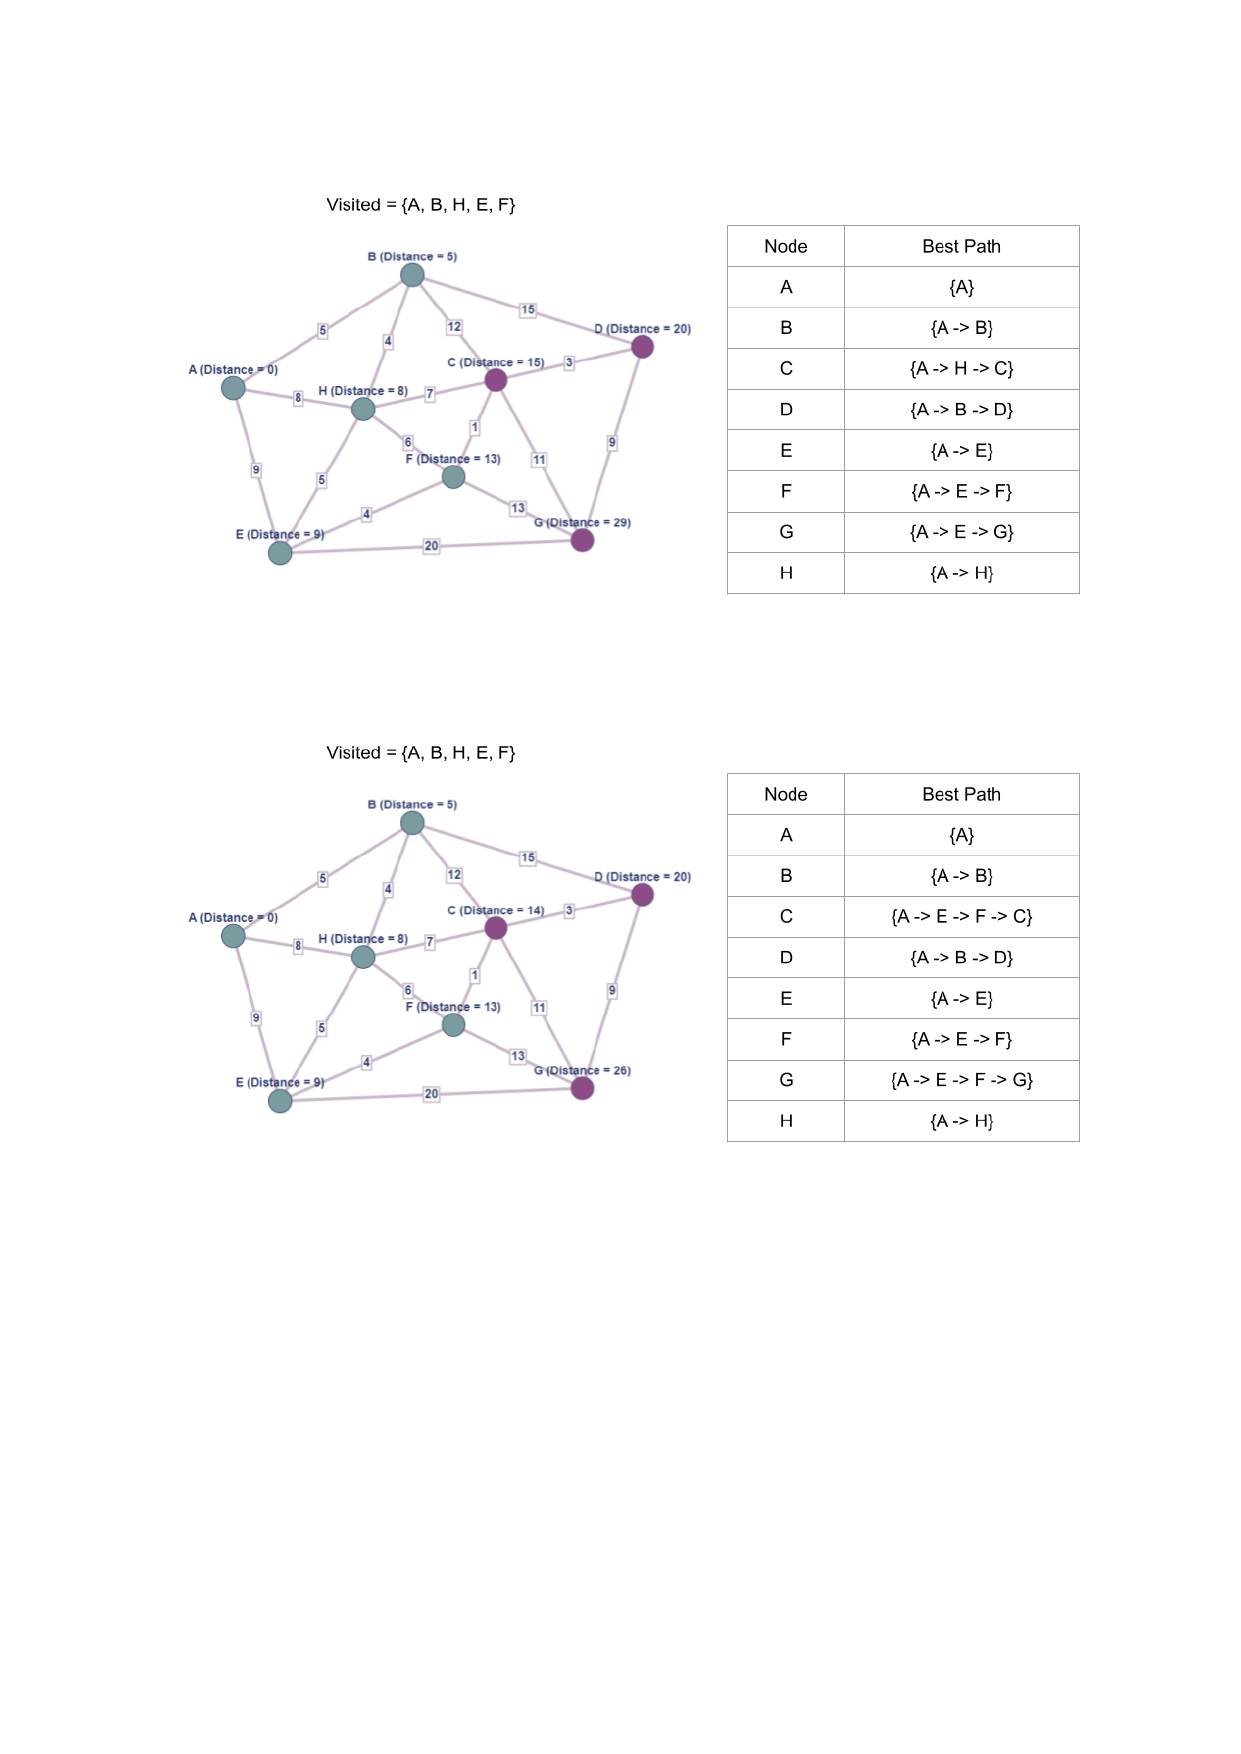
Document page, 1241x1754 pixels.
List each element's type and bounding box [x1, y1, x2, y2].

picture [150, 697, 1091, 1227]
picture [150, 150, 1091, 679]
